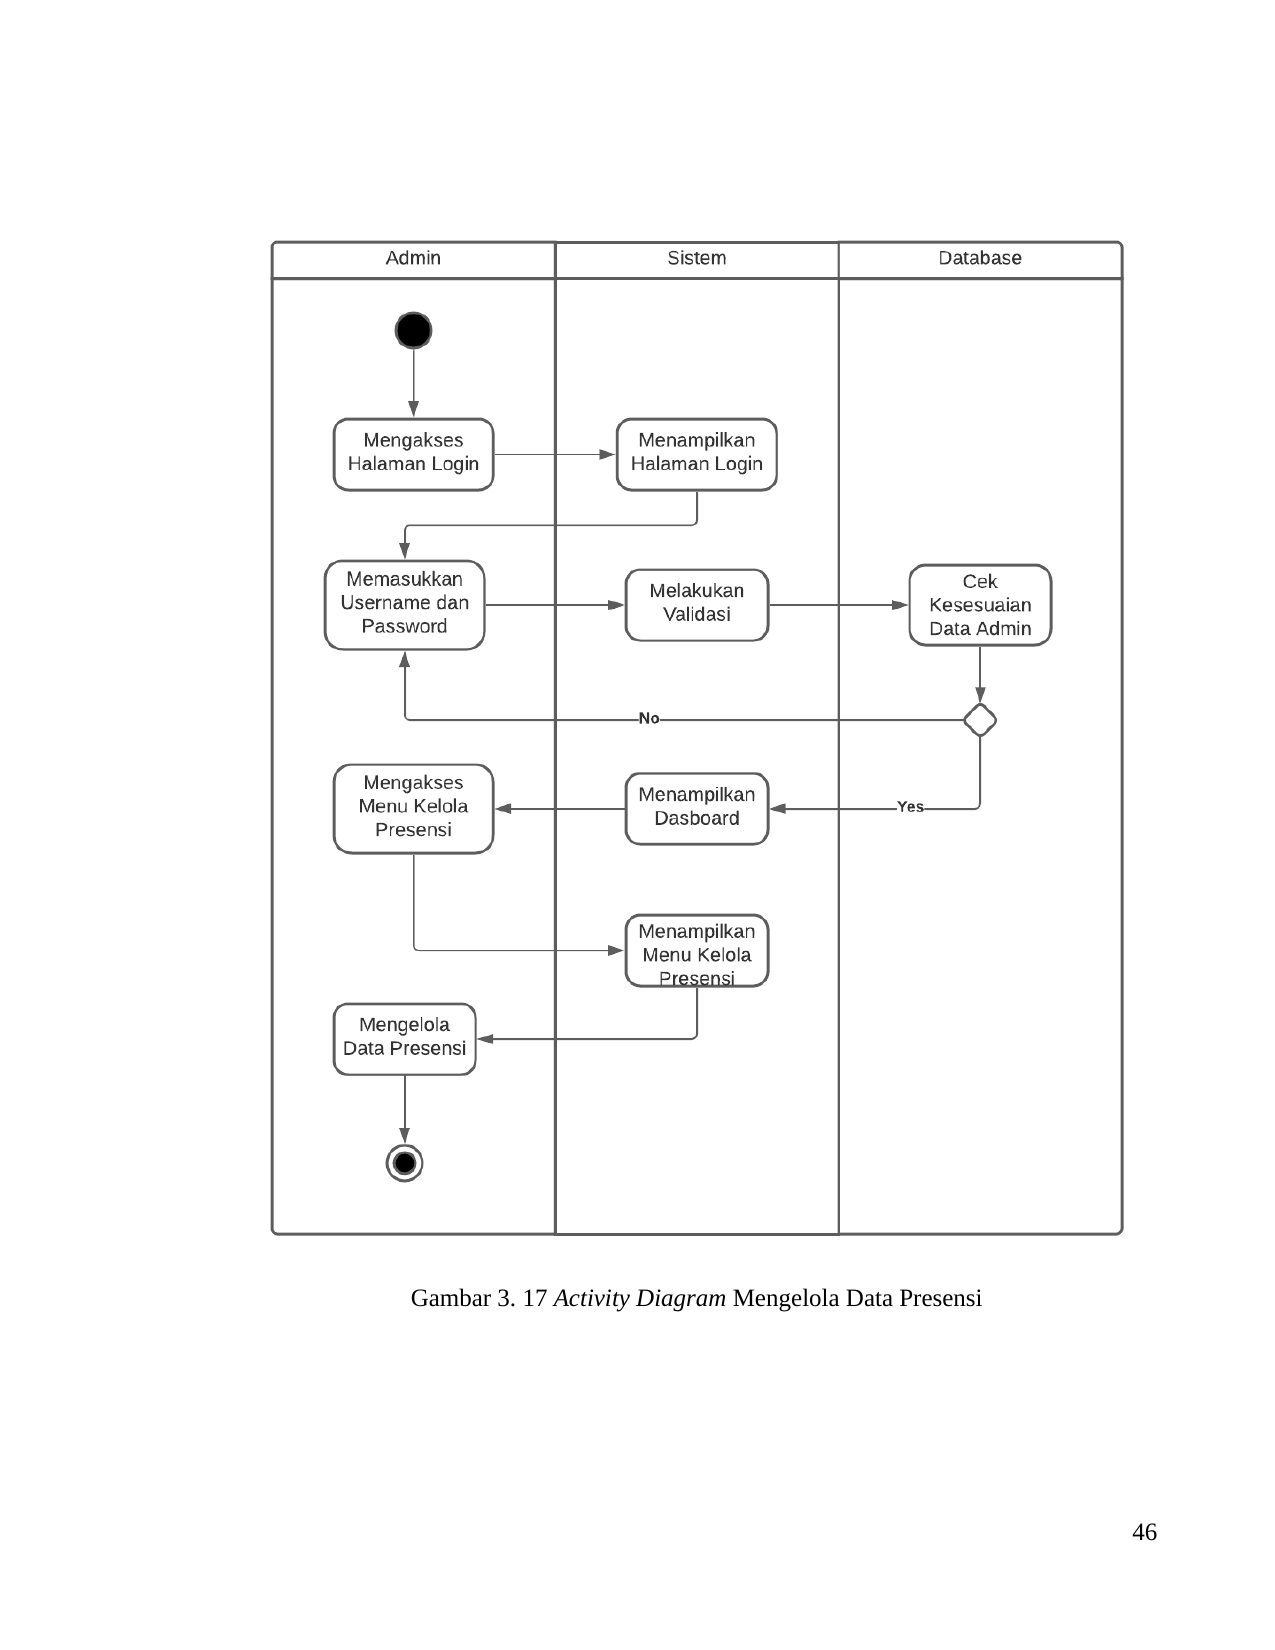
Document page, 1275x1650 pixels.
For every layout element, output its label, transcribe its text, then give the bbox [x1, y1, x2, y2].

text Gambar 3. 17 Activity Diagram Mengelola Data Presensi [236, 1283, 1157, 1312]
picture [236, 206, 1157, 1269]
